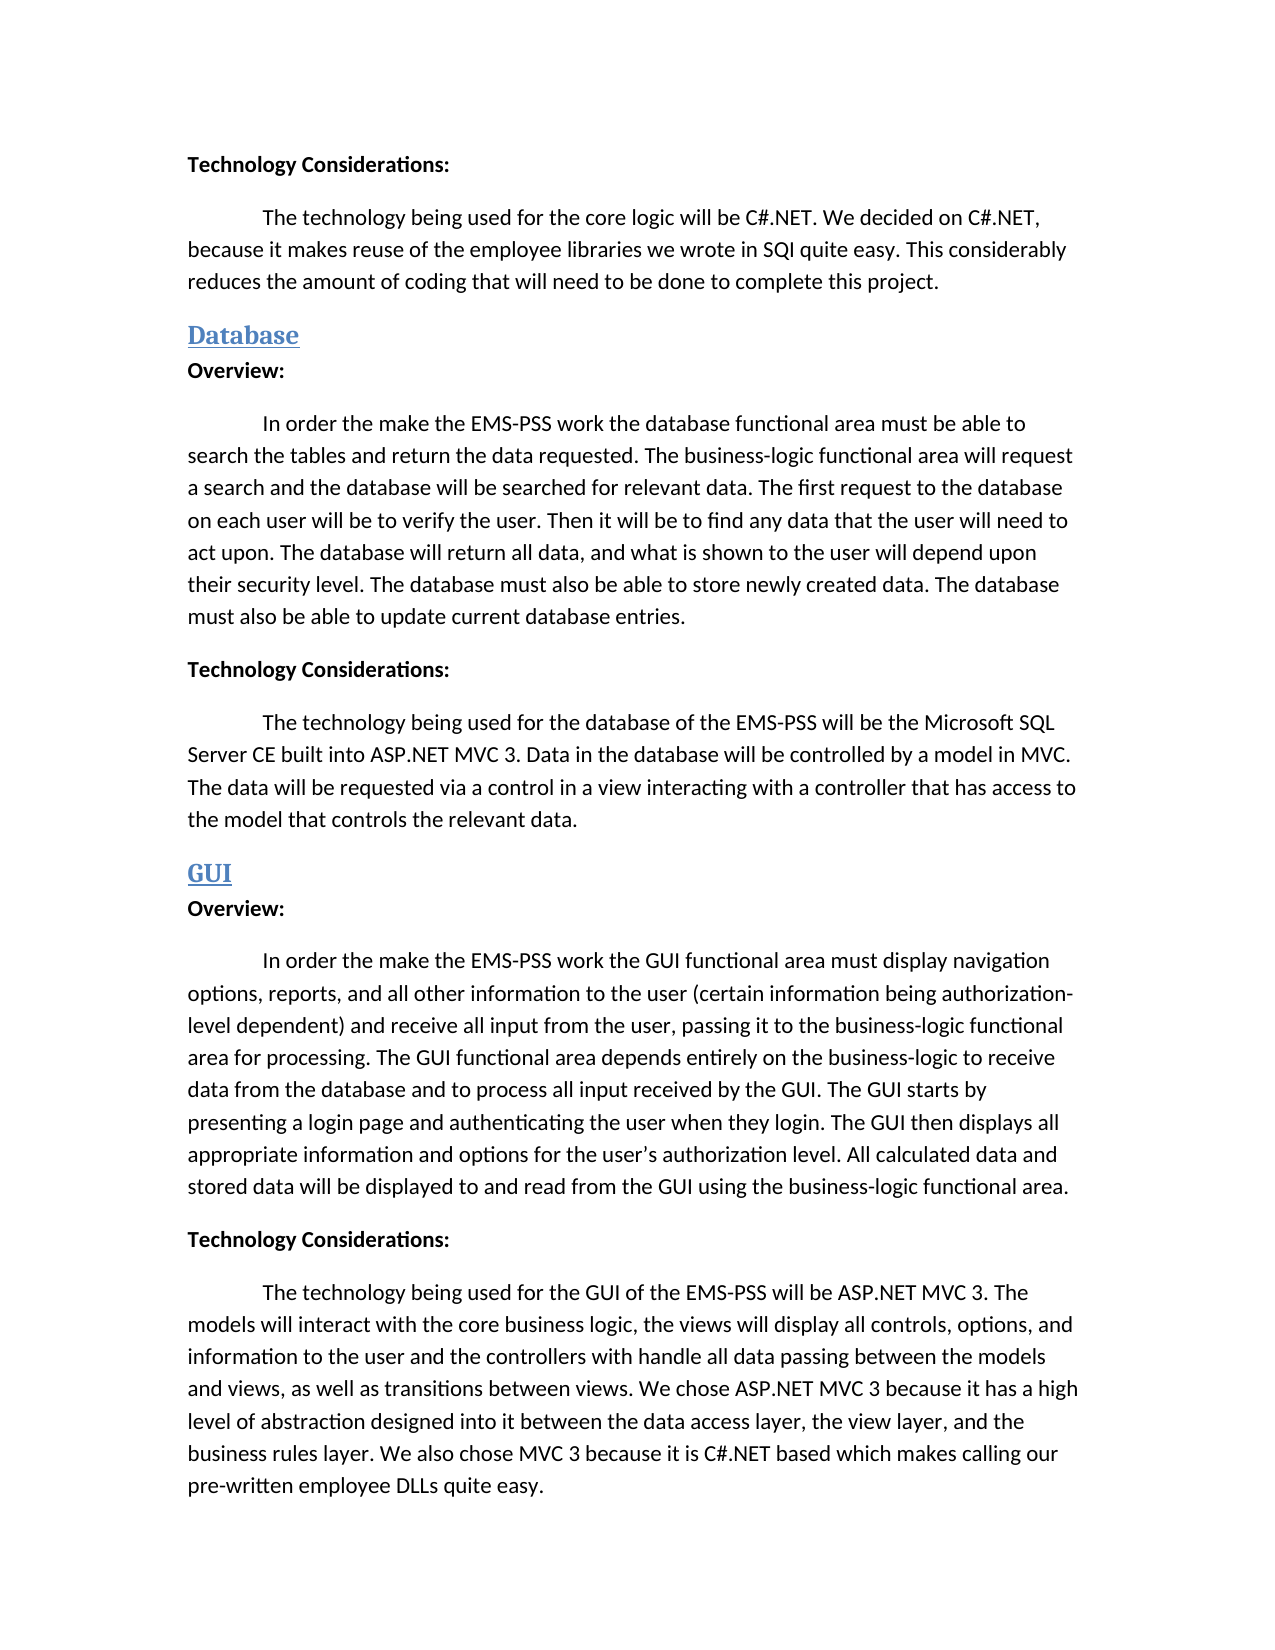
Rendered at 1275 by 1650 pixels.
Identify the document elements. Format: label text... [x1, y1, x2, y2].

text In order the make the EMS-PSS work the database functional area must be able to search the tables and return the data requested. The business-logic functional area will request a search and the database will be searched for relevant data. The first request to the database on each user will be to verify the user. Then it will be to find any data that the user will need to act upon. The database will return all data, and what is shown to the user will depend upon their security level. The database must also be able to store newly created data. The database must also be able to update current database entries. [187, 409, 1087, 630]
text Overview: [187, 356, 1087, 384]
text Technology Considerations: [187, 150, 1087, 178]
subtitle Database [187, 320, 1087, 352]
subtitle GUI [187, 858, 1087, 889]
text In order the make the EMS-PSS work the GUI functional area must display navigation options, reports, and all other information to the user (certain information being authorization-level dependent) and receive all input from the user, passing it to the business-logic functional area for processing. The GUI functional area depends entirely on the business-logic to receive data from the database and to process all input received by the GUI. The GUI starts by presenting a login page and authenticating the user when they login. The GUI then displays all appropriate information and options for the user’s authorization level. All calculated data and stored data will be displayed to and read from the GUI using the business-logic functional area. [187, 947, 1087, 1200]
text Technology Considerations: [187, 1225, 1087, 1253]
text Technology Considerations: [187, 655, 1087, 683]
text The technology being used for the database of the EMS-PSS will be the Microsoft SQL Server CE built into ASP.NET MVC 3. Data in the database will be controlled by a model in MVC. The data will be requested via a control in a view interacting with a controller that has access to the model that controls the relevant data. [187, 708, 1087, 833]
text The technology being used for the GUI of the EMS-PSS will be ASP.NET MVC 3. The models will interact with the core business logic, the views will display all controls, options, and information to the user and the controllers with handle all data passing between the models and views, as well as transitions between views. We chose ASP.NET MVC 3 because it has a high level of abstraction designed into it between the data access layer, the view layer, and the business rules layer. We also chose MVC 3 because it is C#.NET based which makes calling our pre-written employee DLLs quite easy. [187, 1278, 1087, 1499]
text Overview: [187, 894, 1087, 922]
text The technology being used for the core logic will be C#.NET. We decided on C#.NET, because it makes reuse of the employee libraries we wrote in SQI quite easy. This considerably reduces the amount of coding that will need to be done to complete this project. [187, 203, 1087, 295]
